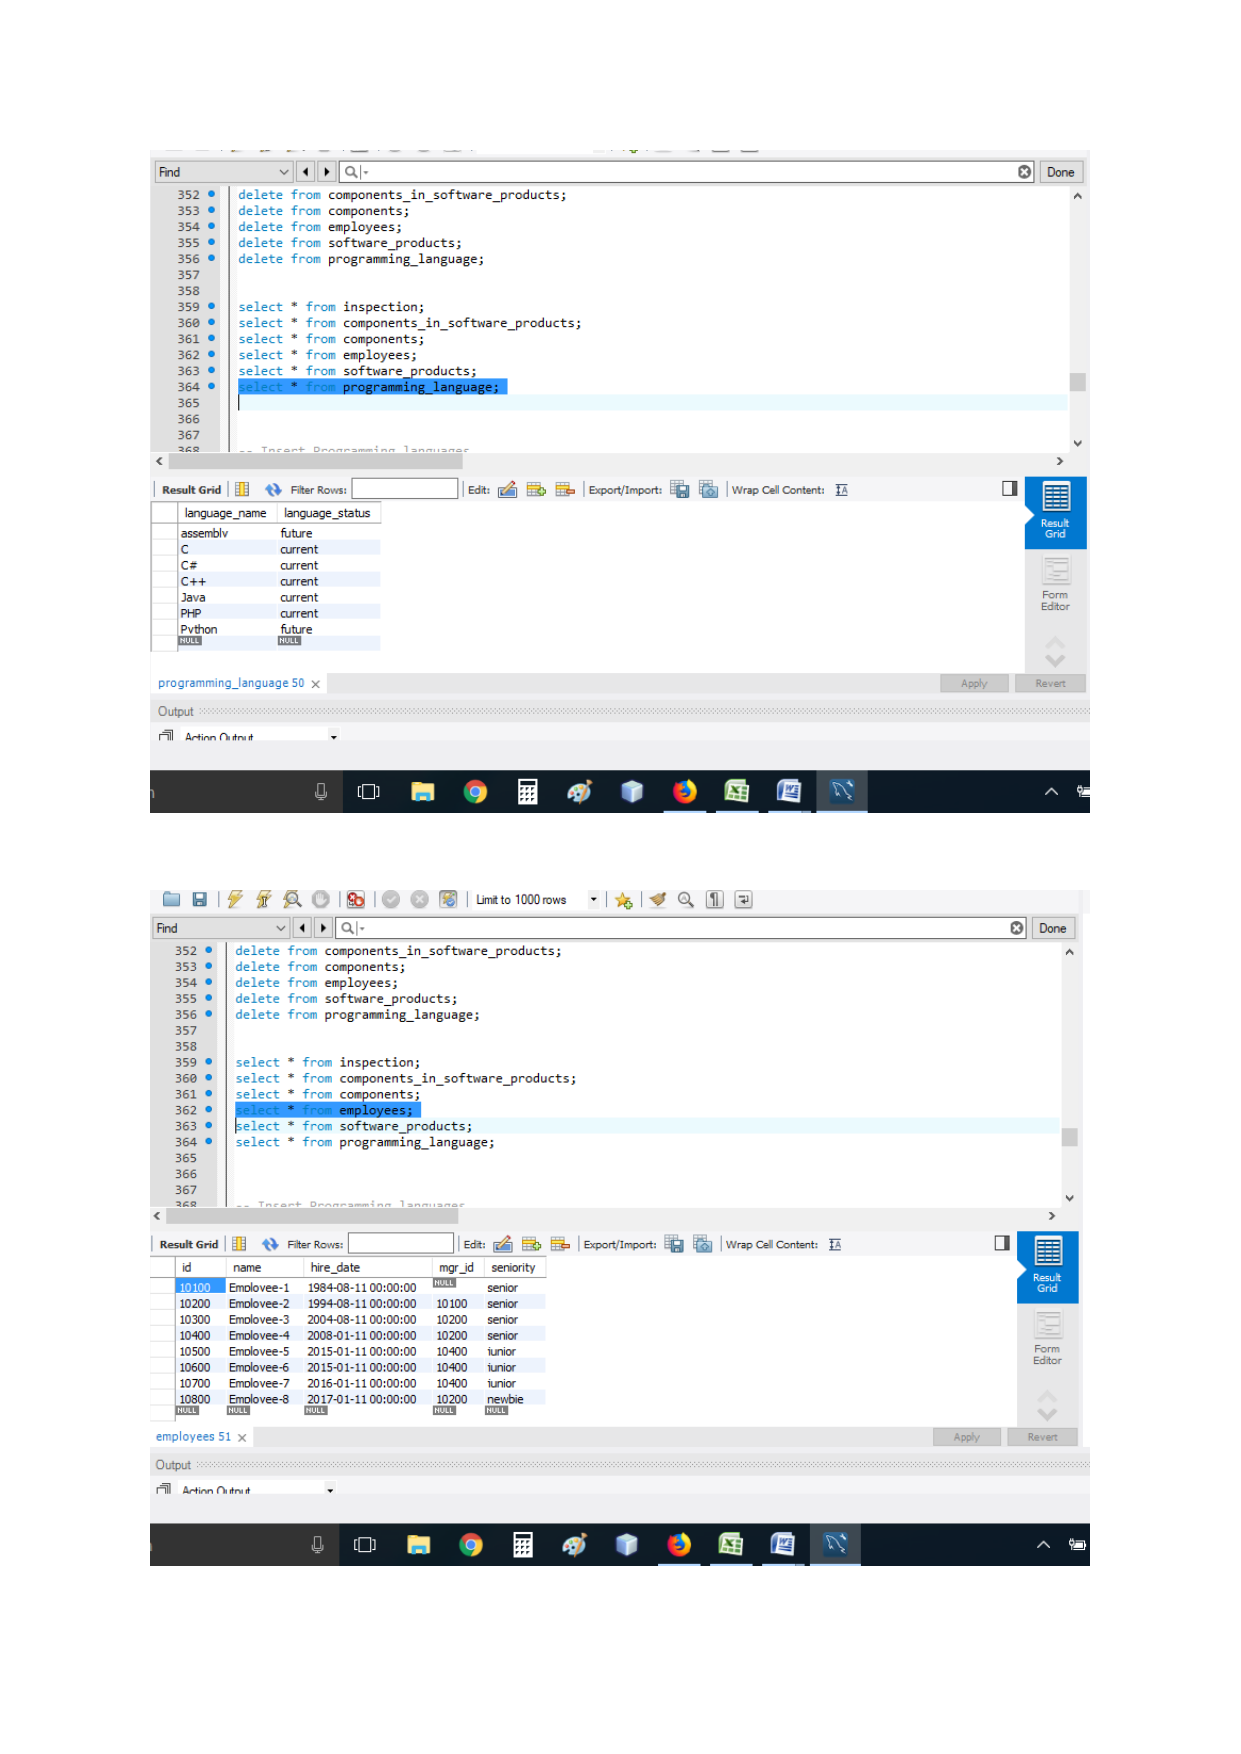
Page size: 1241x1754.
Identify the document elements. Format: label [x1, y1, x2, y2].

picture [150, 890, 1090, 1566]
picture [150, 150, 1090, 813]
